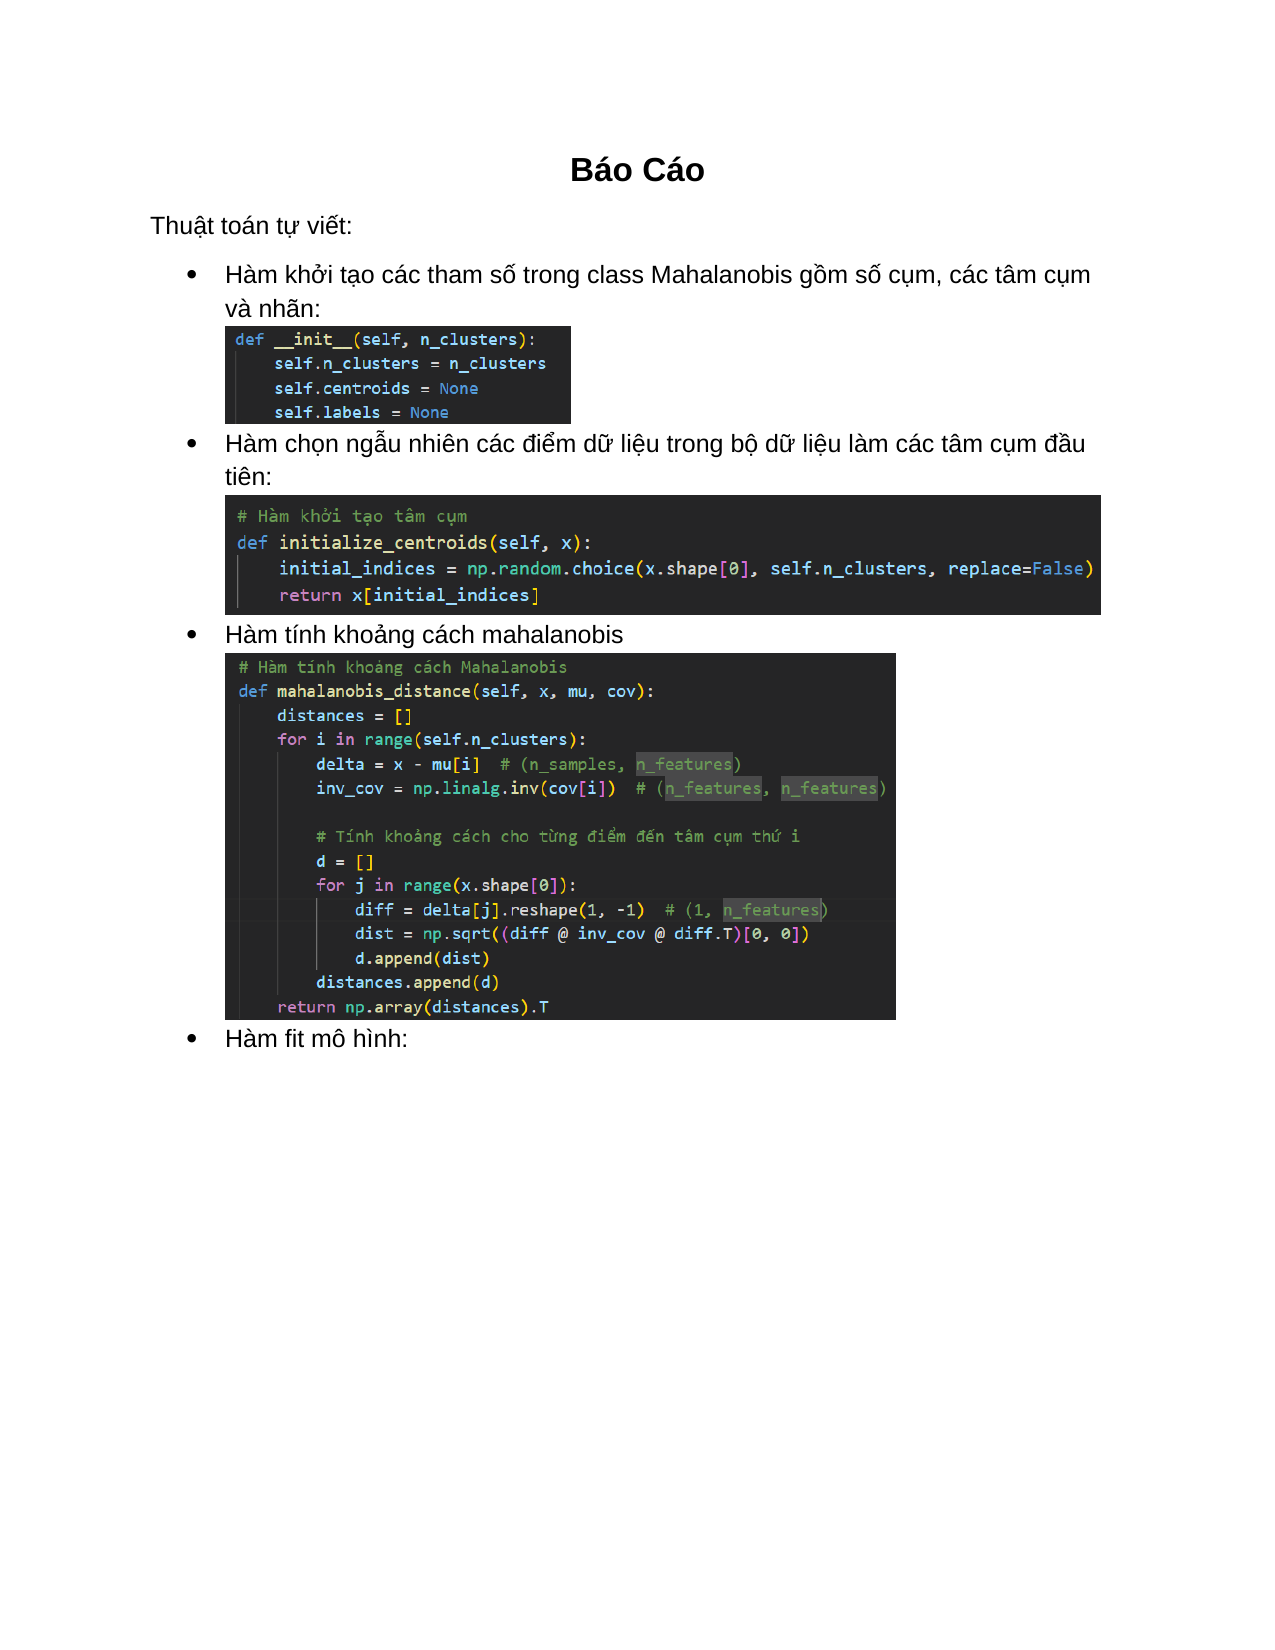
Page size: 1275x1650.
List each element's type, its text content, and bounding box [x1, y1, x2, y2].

list Hàm fit mô hình: [187, 1024, 1125, 1053]
text Thuật toán tự viết: [150, 211, 1125, 239]
picture [225, 326, 571, 424]
text Báo Cáo [150, 150, 1125, 188]
picture [225, 653, 896, 1020]
picture [225, 495, 1101, 615]
list Hàm khởi tạo các tham số trong class Mahalanobis gồm số cụm, các tâm cụm và nhãn: [187, 261, 1125, 322]
list Hàm tính khoảng cách mahalanobis [187, 620, 1125, 649]
list Hàm chọn ngẫu nhiên các điểm dữ liệu trong bộ dữ liệu làm các tâm cụm đầu tiên: [187, 429, 1125, 491]
